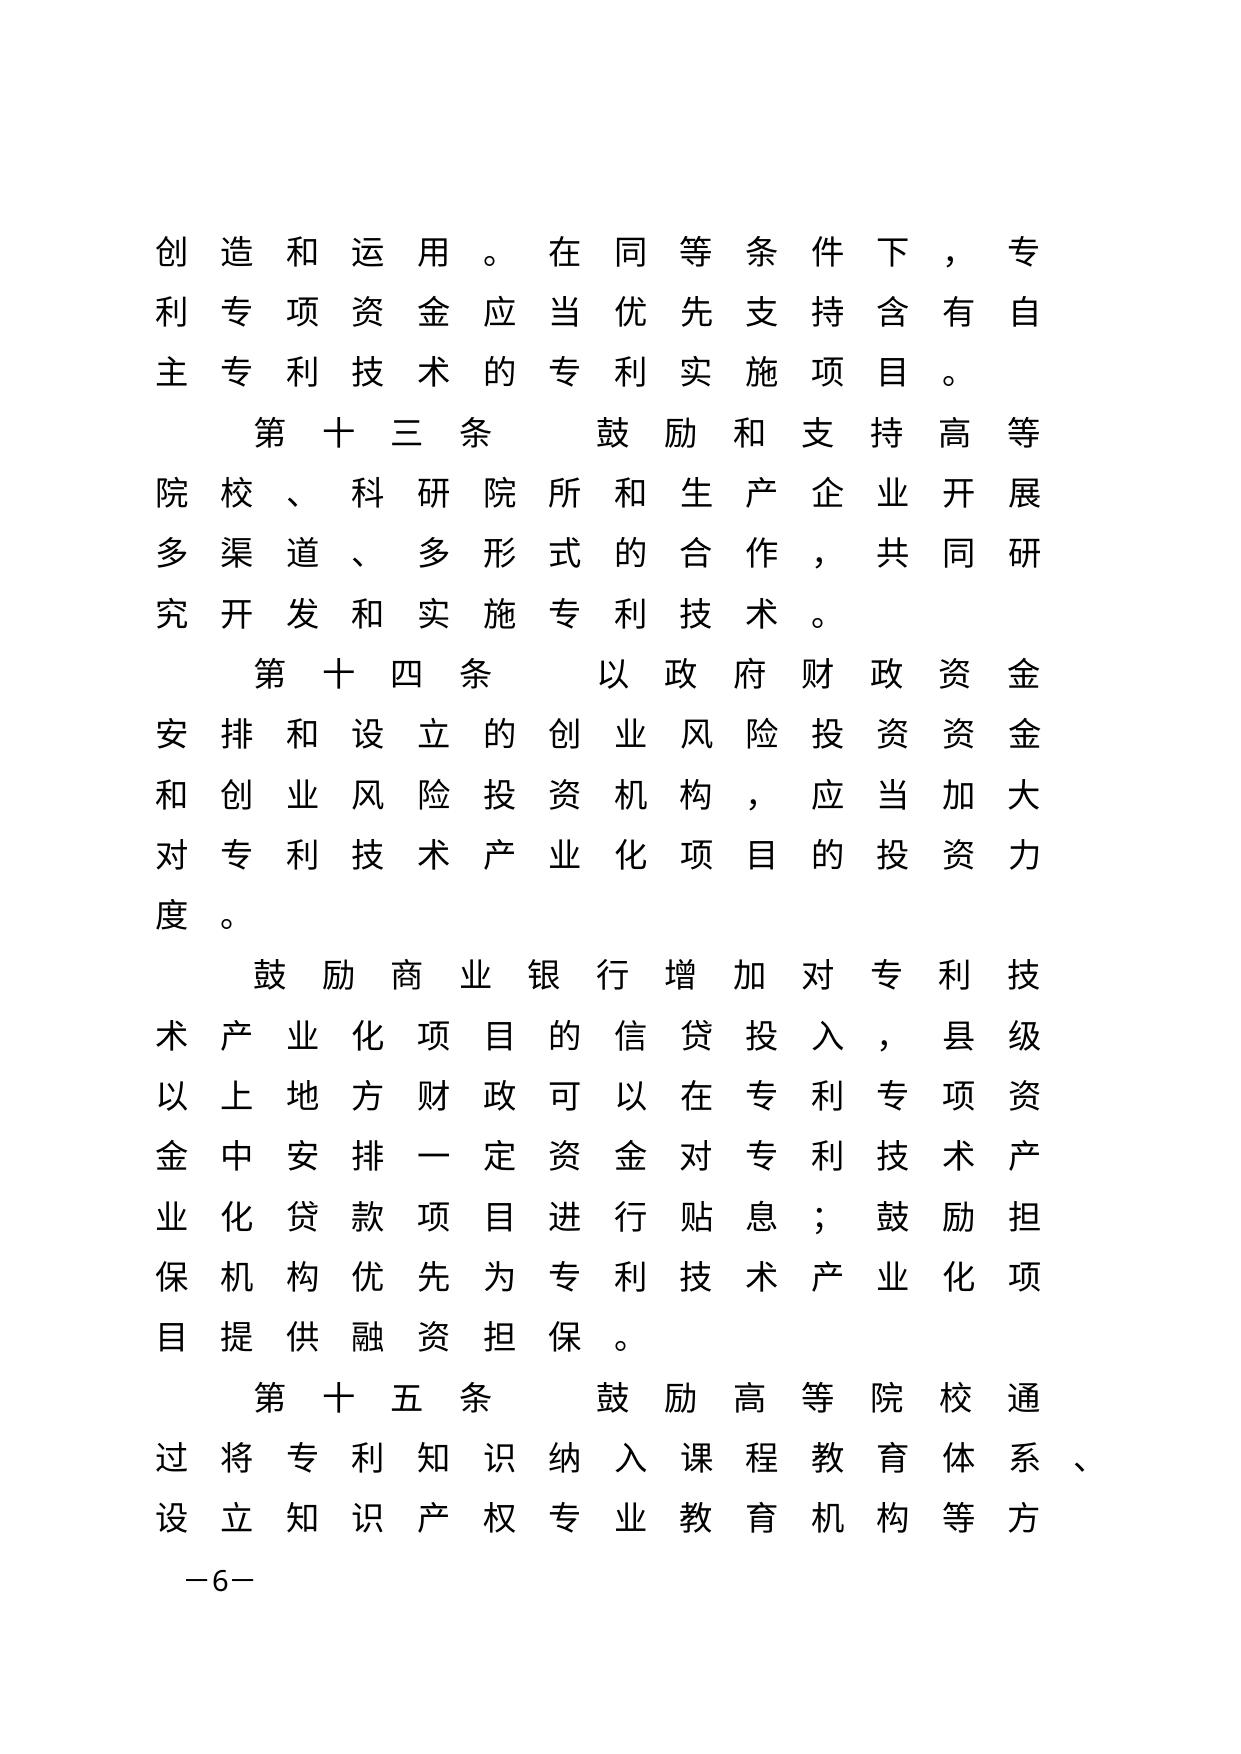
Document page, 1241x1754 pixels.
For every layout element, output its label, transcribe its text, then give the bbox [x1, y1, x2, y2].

text 第十五条 鼓励高等院校通过将专利知识纳入课程教育体系、设立知识产权专业教育机构等方式，普及专利知识，培养专利人才。教育等行政主管部门应当给予支持。 [155, 1365, 1073, 1546]
text 鼓励商业银行增加对专利技术产业化项目的信贷投入，县级以上地方财政可以在专利专项资金中安排一定资金对专利技术产业化贷款项目进行贴息；鼓励担保机构优先为专利技术产业化项目提供融资担保。 [155, 943, 1073, 1365]
text 第十四条 以政府财政资金安排和设立的创业风险投资资金和创业风险投资机构，应当加大对专利技术产业化项目的投资力度。 [155, 642, 1073, 943]
text 第十三条 鼓励和支持高等院校、科研院所和生产企业开展多渠道、多形式的合作，共同研究开发和实施专利技术。 [155, 400, 1073, 642]
text 第十二条 县级以上地方人民政府应当支持自主专利技术的创造和运用。在同等条件下，专利专项资金应当优先支持含有自主专利技术的专利实施项目。 [155, 219, 1073, 400]
